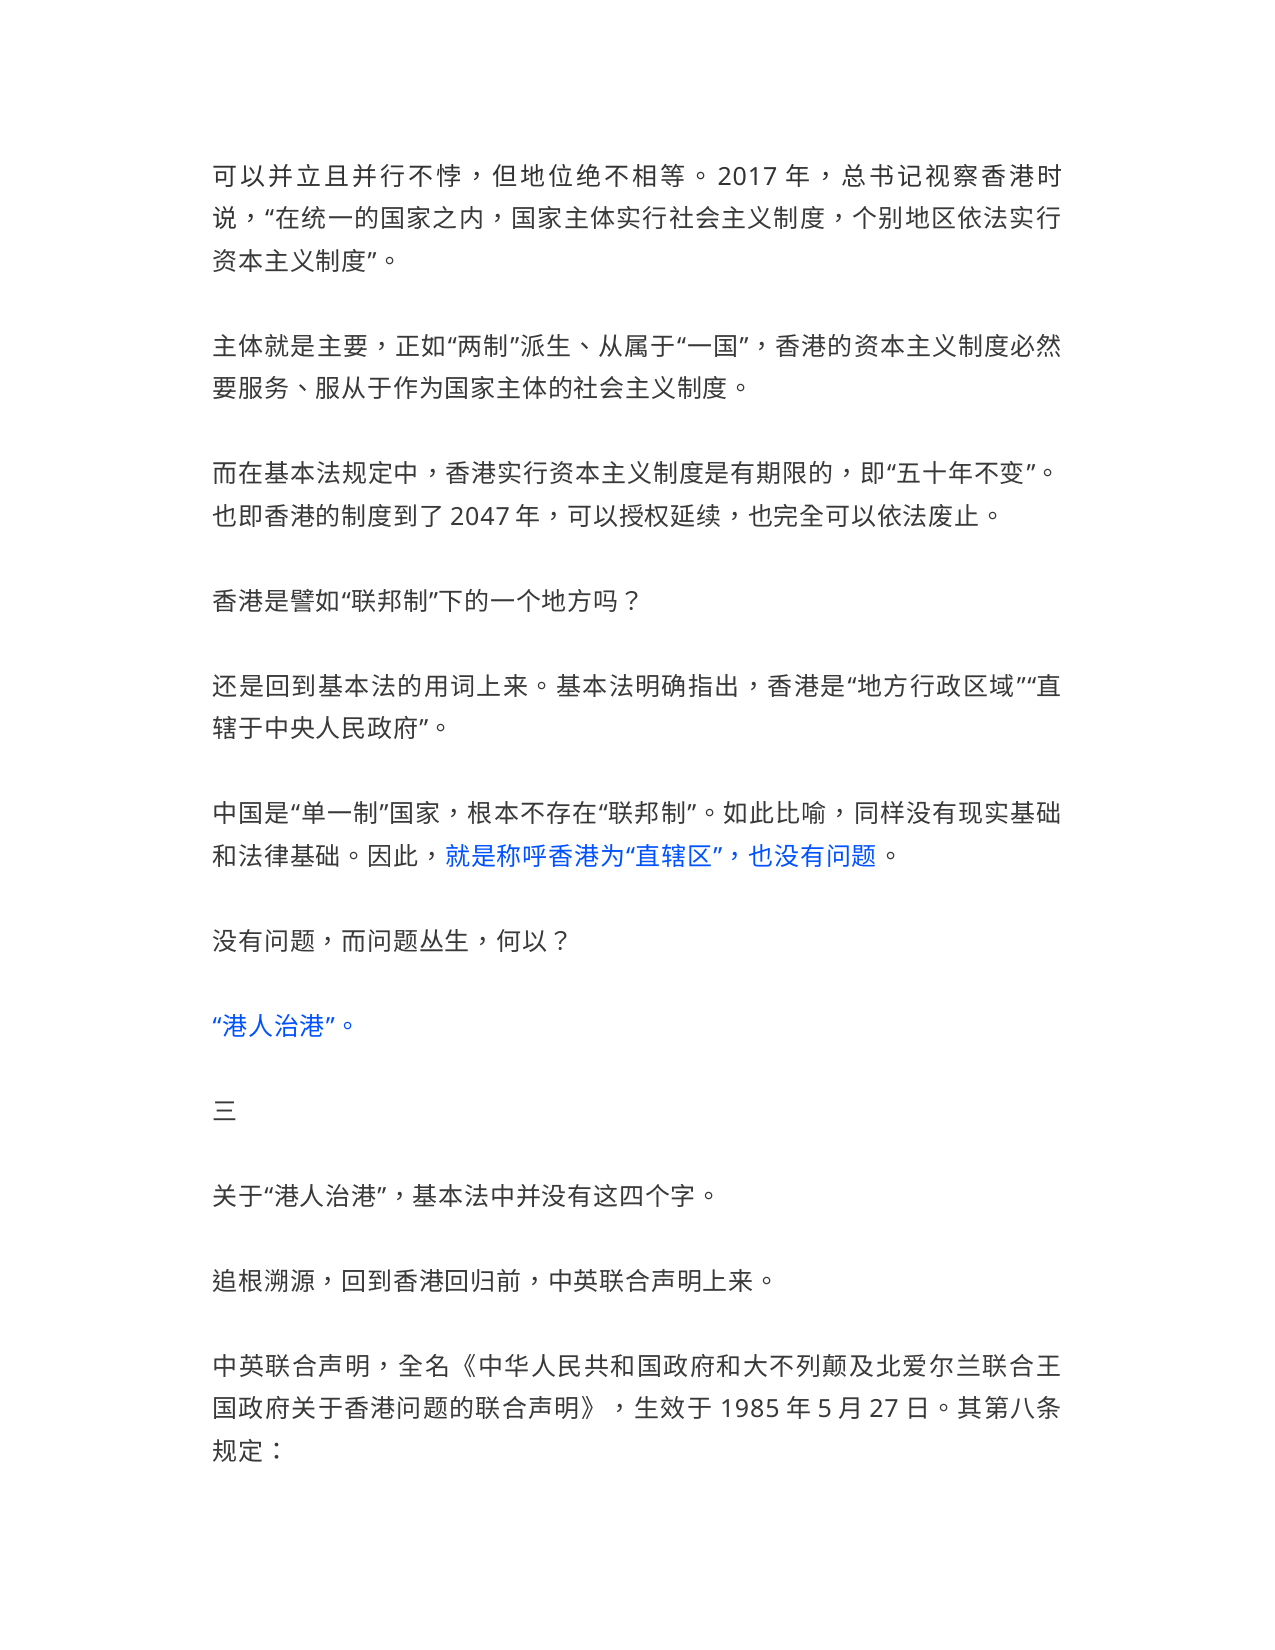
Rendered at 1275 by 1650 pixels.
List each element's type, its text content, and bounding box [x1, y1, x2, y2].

text 还是回到基本法的用词上来。基本法明确指出，香港是“地方行政区域”“直辖于中央人民政府”。 [212, 660, 1062, 745]
text 香港是譬如“联邦制”下的一个地方吗？ [212, 575, 1062, 617]
text 中国是“单一制”国家，根本不存在“联邦制”。如此比喻，同样没有现实基础和法律基础。因此，就是称呼香港为“直辖区”，也没有问题。 [212, 787, 1062, 872]
text 没有问题，而问题丛生，何以？ [212, 915, 1062, 957]
text 中英联合声明，全名《中华人民共和国政府和大不列颠及北爱尔兰联合王国政府关于香港问题的联合声明》，生效于1985年5月27日。其第八条规定： [212, 1340, 1062, 1467]
text “港人治港”。 [212, 1000, 1062, 1042]
text 三 [212, 1085, 1062, 1127]
text 可以并立且并行不悖，但地位绝不相等。2017年，总书记视察香港时说，“在统一的国家之内，国家主体实行社会主义制度，个别地区依法实行资本主义制度”。 [212, 150, 1062, 277]
text 追根溯源，回到香港回归前，中英联合声明上来。 [212, 1255, 1062, 1297]
text 主体就是主要，正如“两制”派生、从属于“一国”，香港的资本主义制度必然要服务、服从于作为国家主体的社会主义制度。 [212, 320, 1062, 405]
text 关于“港人治港”，基本法中并没有这四个字。 [212, 1170, 1062, 1212]
text 而在基本法规定中，香港实行资本主义制度是有期限的，即“五十年不变”。也即香港的制度到了2047年，可以授权延续，也完全可以依法废止。 [212, 447, 1062, 532]
